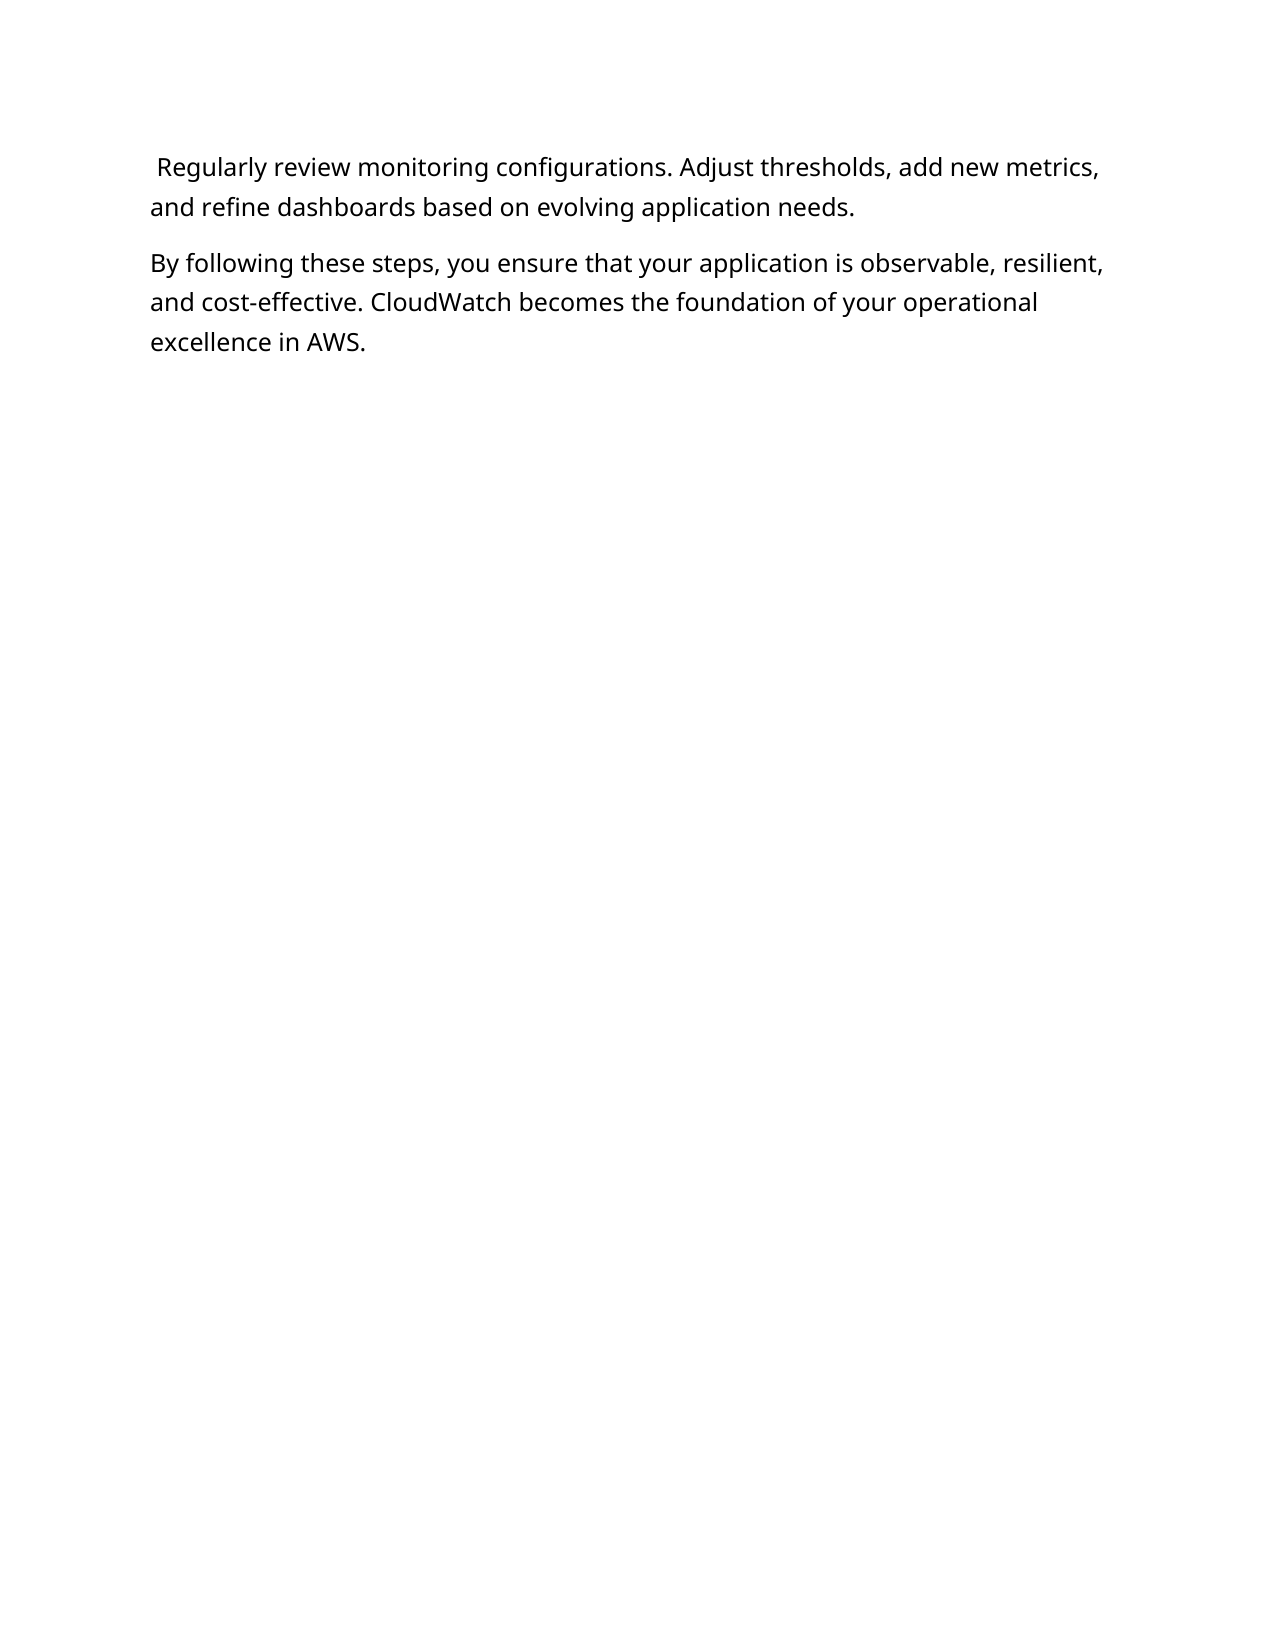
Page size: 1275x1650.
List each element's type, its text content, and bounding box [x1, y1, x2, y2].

text By following these steps, you ensure that your application is observable, resilient, and cost-effective. CloudWatch becomes the foundation of your operational excellence in AWS. [150, 246, 1125, 359]
text Regularly review monitoring configurations. Adjust thresholds, add new metrics, and refine dashboards based on evolving application needs. [150, 150, 1125, 223]
